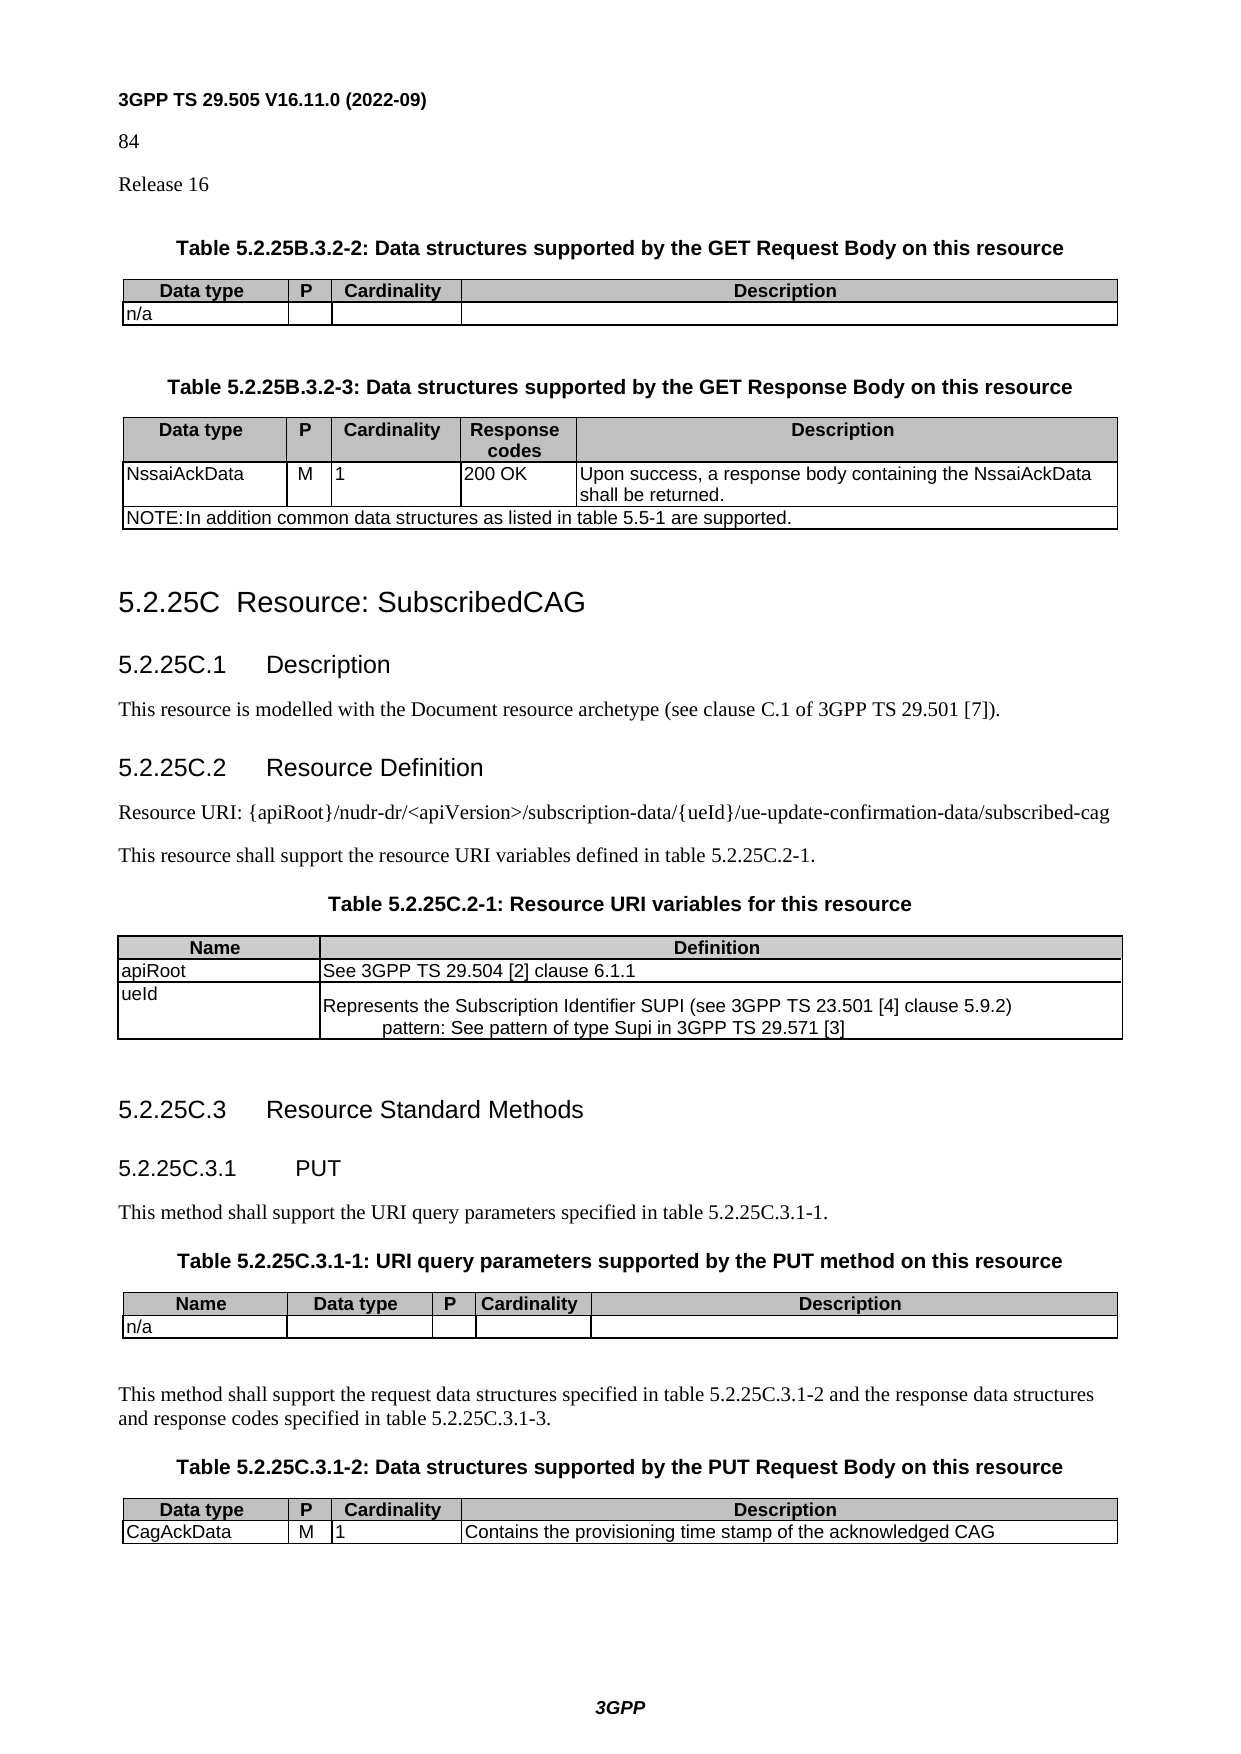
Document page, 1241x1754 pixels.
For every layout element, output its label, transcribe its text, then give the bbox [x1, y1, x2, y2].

subtitle 5.2.25C.3 Resource Standard Methods [118, 1095, 1122, 1124]
subtitle 5.2.25C.2 Resource Definition [118, 753, 1122, 781]
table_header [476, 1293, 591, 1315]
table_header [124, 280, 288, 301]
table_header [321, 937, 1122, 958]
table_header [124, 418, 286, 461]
text Table 5.2.25B.3.2-3: Data structures supported by the GET Response Body on this resource [118, 374, 1122, 398]
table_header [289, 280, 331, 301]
subtitle 5.2.25C.1 Description [118, 650, 1122, 679]
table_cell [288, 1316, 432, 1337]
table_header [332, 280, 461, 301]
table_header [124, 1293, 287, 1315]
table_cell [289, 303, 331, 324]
subtitle 5.2.25C.3.1 PUT [118, 1155, 1122, 1182]
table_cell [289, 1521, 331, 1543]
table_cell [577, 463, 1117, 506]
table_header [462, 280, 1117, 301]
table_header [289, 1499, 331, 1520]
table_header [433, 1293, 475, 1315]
text Table 5.2.25C.3.1-2: Data structures supported by the PUT Request Body on this resource [118, 1455, 1122, 1479]
text Table 5.2.25B.3.2-2: Data structures supported by the GET Request Body on this resource [118, 236, 1122, 260]
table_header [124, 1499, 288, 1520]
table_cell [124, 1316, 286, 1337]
text This resource shall support the resource URI variables defined in table 5.2.25C.2-1. [118, 843, 1122, 867]
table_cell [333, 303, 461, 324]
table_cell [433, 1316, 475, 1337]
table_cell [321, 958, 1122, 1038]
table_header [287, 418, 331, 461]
text Table 5.2.25C.2-1: Resource URI variables for this resource [118, 892, 1122, 916]
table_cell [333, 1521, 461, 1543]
text Resource URI: {apiRoot}/nudr-dr/<apiVersion>/subscription-data/{ueId}/ue-update-confirmation-data/subscribed-cag [118, 800, 1122, 824]
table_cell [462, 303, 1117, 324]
text Table 5.2.25C.3.1-1: URI query parameters supported by the PUT method on this resource [118, 1249, 1122, 1273]
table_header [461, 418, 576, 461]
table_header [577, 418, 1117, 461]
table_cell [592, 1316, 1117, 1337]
subtitle 5.2.25C Resource: SubscribedCAG [118, 585, 1122, 619]
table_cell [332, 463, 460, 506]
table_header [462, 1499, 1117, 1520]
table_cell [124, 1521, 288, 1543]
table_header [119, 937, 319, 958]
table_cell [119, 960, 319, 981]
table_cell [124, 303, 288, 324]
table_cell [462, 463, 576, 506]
text This method shall support the URI query parameters specified in table 5.2.25C.3.1-1. [118, 1200, 1122, 1224]
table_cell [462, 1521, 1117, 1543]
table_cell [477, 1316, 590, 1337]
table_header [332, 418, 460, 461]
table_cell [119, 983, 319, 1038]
text This resource is modelled with the Document resource archetype (see clause C.1 of 3GPP TS 29.501 [7]). [118, 697, 1122, 721]
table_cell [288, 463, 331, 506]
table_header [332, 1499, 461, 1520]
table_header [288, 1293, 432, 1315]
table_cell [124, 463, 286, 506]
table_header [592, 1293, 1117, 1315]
text This method shall support the request data structures specified in table 5.2.25C.3.1-2 and the response data structures and response codes specified in table 5.2.25C.3.1-3. [118, 1382, 1122, 1430]
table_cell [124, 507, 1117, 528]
